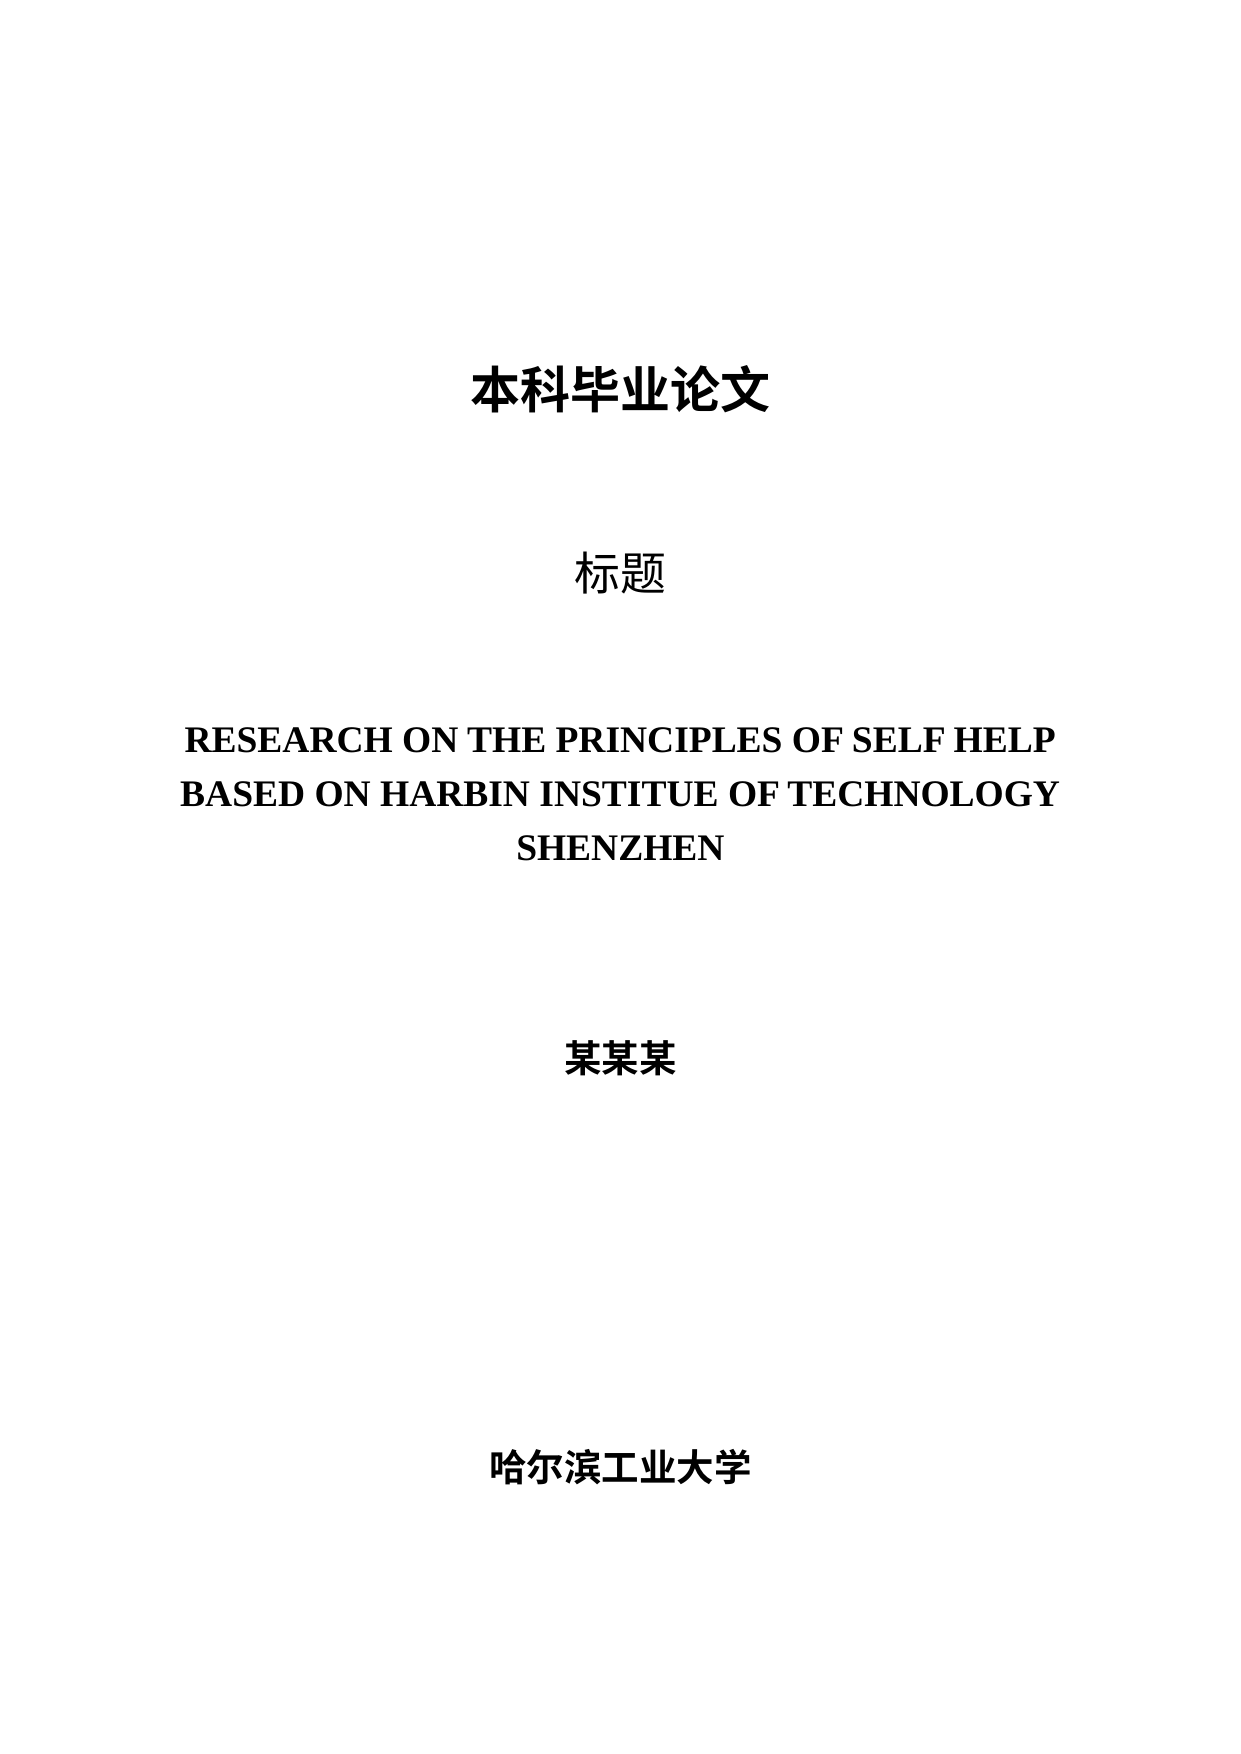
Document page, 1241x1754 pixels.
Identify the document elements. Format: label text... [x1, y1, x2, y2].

text 某某某 [179, 1028, 1061, 1083]
text 标题 [179, 537, 1061, 604]
text RESEARCH ON THE PRINCIPLES OF SELF HELP BASED ON HARBIN INSTITUE OF TECHNOLOGY SHENZHEN [179, 717, 1061, 868]
text 哈尔滨工业大学 [179, 1438, 1061, 1492]
text 本科毕业论文 [179, 350, 1061, 422]
